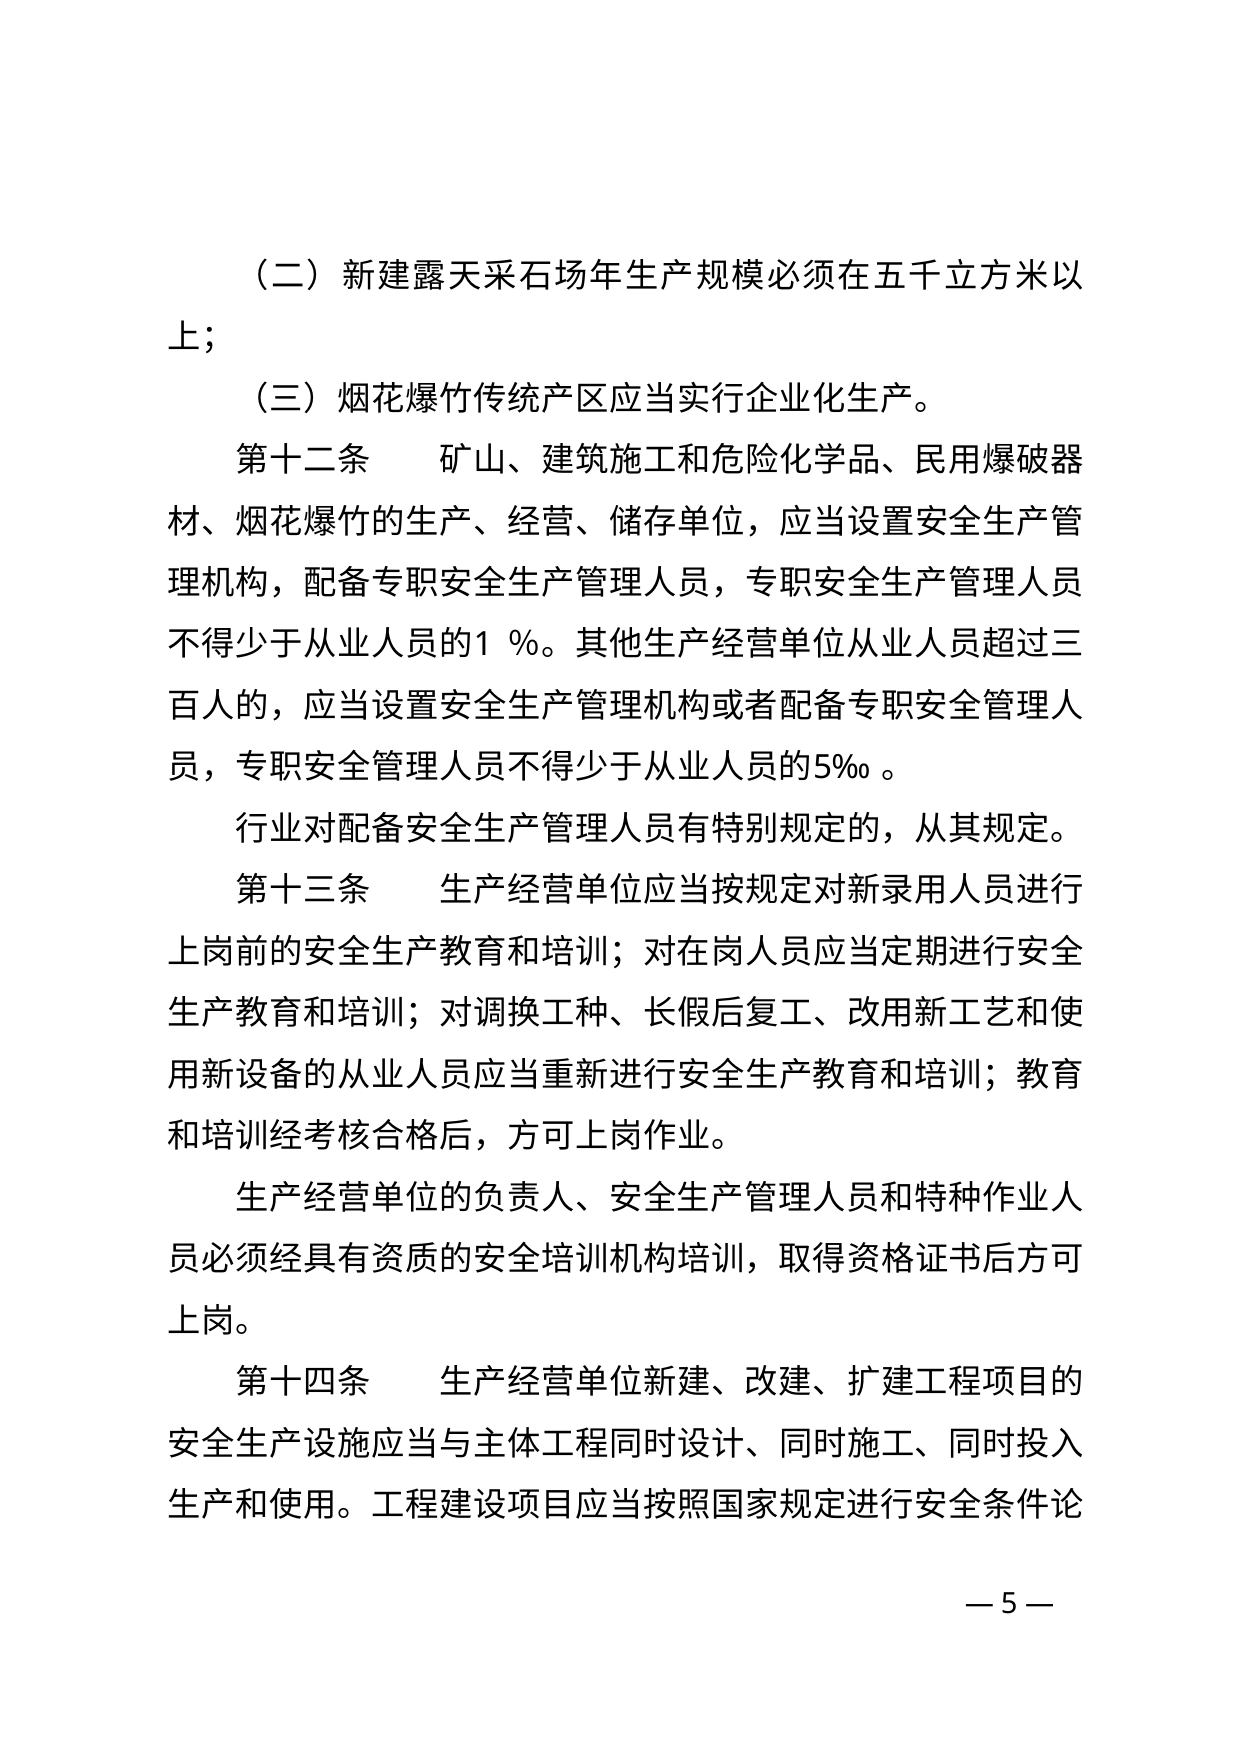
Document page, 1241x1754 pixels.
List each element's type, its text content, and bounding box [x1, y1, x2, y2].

text 第十二条 矿山、建筑施工和危险化学品、民用爆破器材、烟花爆竹的生产、经营、储存单位，应当设置安全生产管理机构，配备专职安全生产管理人员，专职安全生产管理人员不得少于从业人员的1％。其他生产经营单位从业人员超过三百人的，应当设置安全生产管理机构或者配备专职安全管理人员，专职安全管理人员不得少于从业人员的5‰。 [168, 426, 1084, 795]
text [168, 1348, 1084, 1533]
text （二）新建露天采石场年生产规模必须在五千立方米以上； [168, 242, 1084, 365]
text 行业对配备安全生产管理人员有特别规定的，从其规定。 [168, 795, 1084, 857]
text 生产经营单位的负责人、安全生产管理人员和特种作业人员必须经具有资质的安全培训机构培训，取得资格证书后方可上岗。 [168, 1164, 1084, 1348]
text 第十三条 生产经营单位应当按规定对新录用人员进行上岗前的安全生产教育和培训；对在岗人员应当定期进行安全生产教育和培训；对调换工种、长假后复工、改用新工艺和使用新设备的从业人员应当重新进行安全生产教育和培训；教育和培训经考核合格后，方可上岗作业。 [168, 857, 1084, 1164]
text （三）烟花爆竹传统产区应当实行企业化生产。 [168, 365, 1084, 426]
